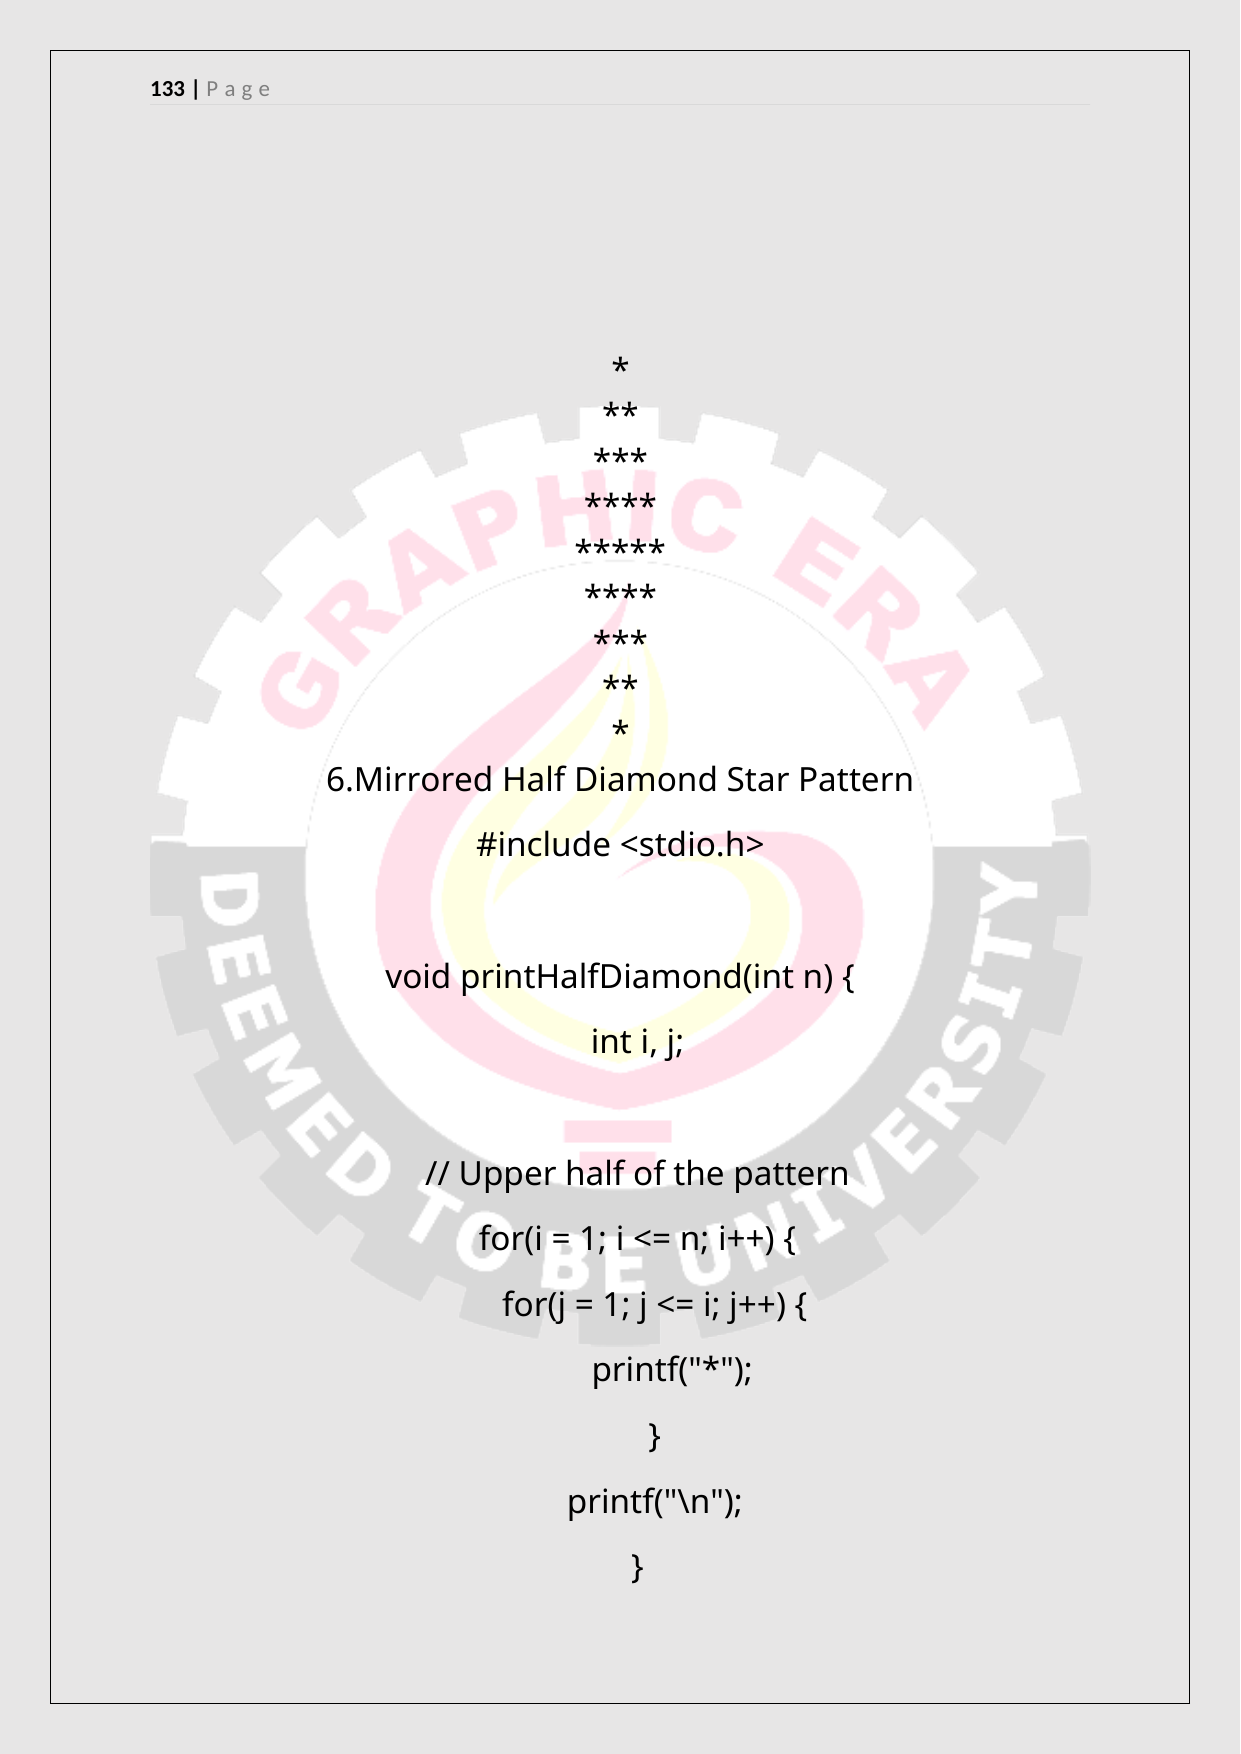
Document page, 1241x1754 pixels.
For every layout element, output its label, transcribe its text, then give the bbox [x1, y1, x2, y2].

text printf("\n"); [150, 1477, 1090, 1523]
text // Upper half of the pattern [150, 1149, 1090, 1195]
text ** [150, 392, 1090, 438]
text ***** [150, 528, 1090, 574]
text int i, j; [150, 1018, 1090, 1063]
text 6.Mirrored Half Diamond Star Pattern [150, 756, 1090, 801]
text ** [150, 665, 1090, 710]
text } [150, 1543, 1090, 1588]
text **** [150, 574, 1090, 619]
text #include <stdio.h> [150, 821, 1090, 867]
text * [150, 347, 1090, 392]
text for(i = 1; i <= n; i++) { [150, 1215, 1090, 1260]
text void printHalfDiamond(int n) { [150, 952, 1090, 998]
text } [150, 1412, 1090, 1457]
text **** [150, 483, 1090, 528]
text *** [150, 438, 1090, 483]
text *** [150, 619, 1090, 665]
text * [150, 710, 1090, 756]
text for(j = 1; j <= i; j++) { [150, 1281, 1090, 1326]
text printf("*"); [150, 1346, 1090, 1392]
